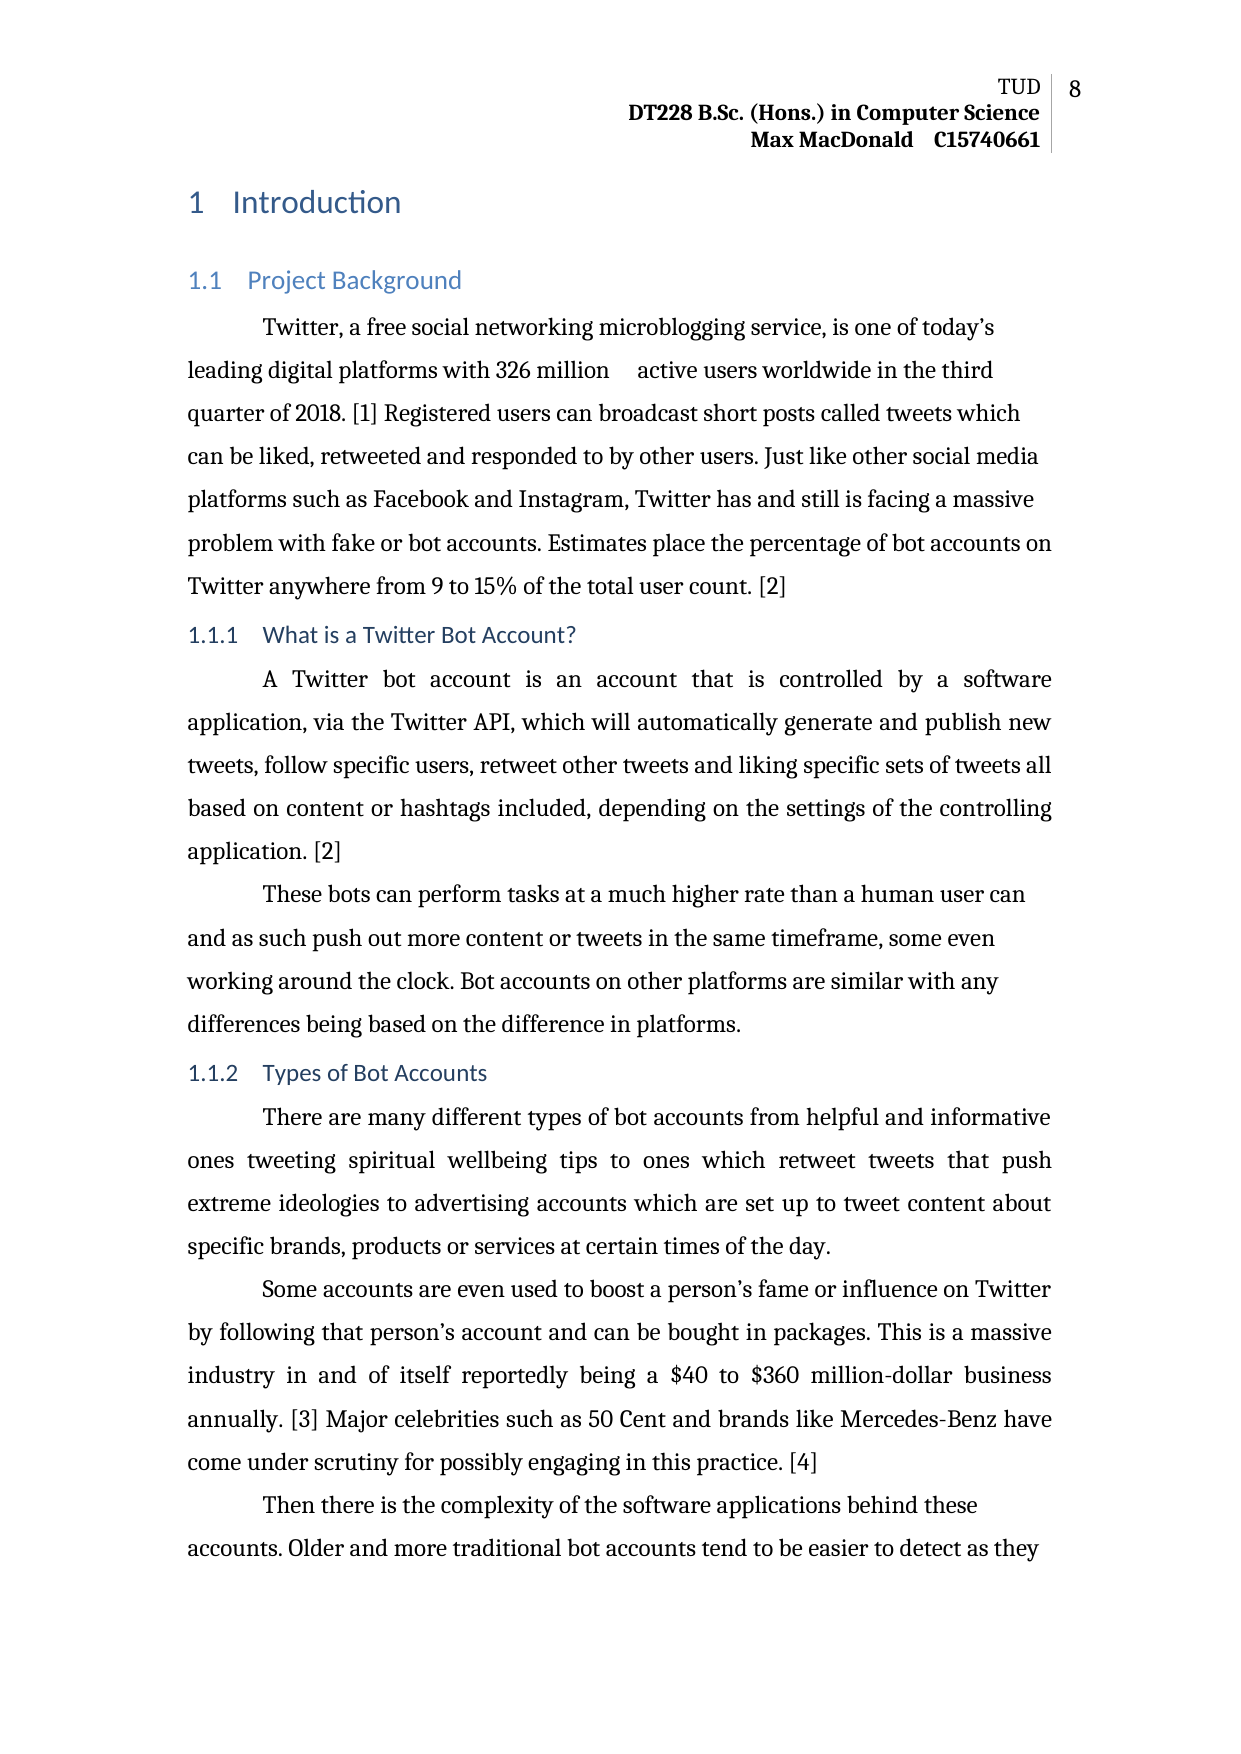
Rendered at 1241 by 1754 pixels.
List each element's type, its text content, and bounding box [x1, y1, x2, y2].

text A Twitter bot account is an account that is controlled by a software application, via the Twitter API, which will automatically generate and publish new tweets, follow specific users, retweet other tweets and liking specific sets of tweets all based on content or hashtags included, depending on the settings of the controlling application. [2] [187, 665, 1053, 866]
text Twitter, a free social networking microblogging service, is one of today’s leading digital platforms with 326 million active users worldwide in the third quarter of 2018. [1] Registered users can broadcast short posts called tweets which can be liked, retweeted and responded to by other users. Just like other social media platforms such as Facebook and Instagram, Twitter has and still is facing a massive problem with fake or bot accounts. Estimates place the percentage of bot accounts on Twitter anywhere from 9 to 15% of the total user count. [2] [187, 313, 1053, 600]
text Some accounts are even used to boost a person’s fame or influence on Twitter by following that person’s account and can be bought in packages. This is a massive industry in and of itself reportedly being a $40 to $360 million-dollar business annually. [3] Major celebrities such as 50 Cent and brands like Mercedes-Benz have come under scrutiny for possibly engaging in this practice. [4] [187, 1275, 1053, 1476]
text These bots can perform tasks at a much higher rate than a human user can and as such push out more content or tweets in the same timeframe, some even working around the clock. Bot accounts on other platforms are similar with any differences being based on the difference in platforms. [187, 880, 1053, 1038]
subtitle Project Background [187, 263, 1053, 296]
text There are many different types of bot accounts from helpful and informative ones tweeting spiritual wellbeing tips to ones which retweet tweets that push extreme ideologies to advertising accounts which are set up to tweet content about specific brands, products or services at certain times of the day. [187, 1103, 1053, 1261]
subtitle Types of Bot Accounts [187, 1057, 1053, 1087]
subtitle What is a Twitter Bot Account? [187, 619, 1053, 649]
subtitle Introduction [187, 182, 1053, 222]
